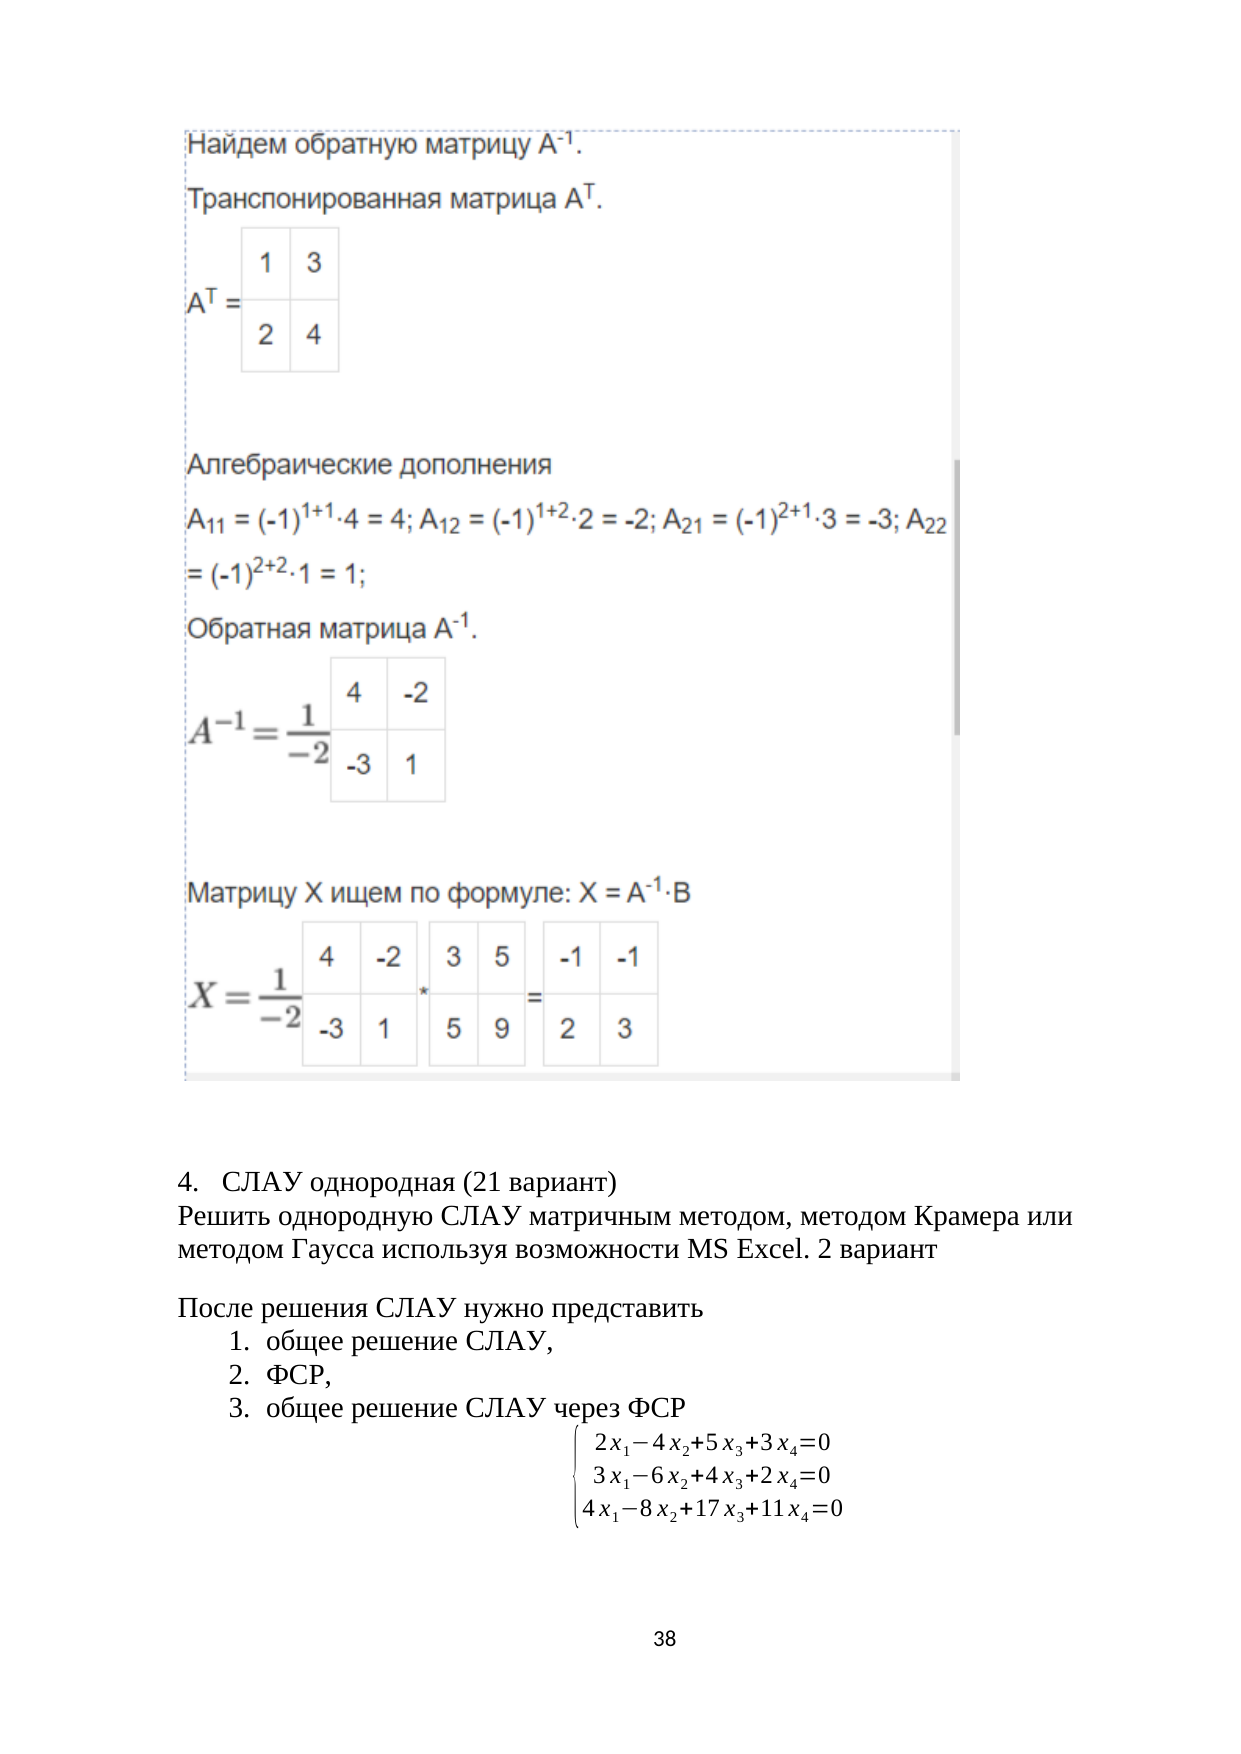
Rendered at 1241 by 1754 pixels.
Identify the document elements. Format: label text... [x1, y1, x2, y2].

list ФСР, [228, 1357, 1152, 1390]
list общее решение СЛАУ через ФСР [228, 1390, 1152, 1424]
text После решения СЛАУ нужно представить [177, 1290, 1152, 1323]
picture [177, 118, 960, 1081]
list общее решение СЛАУ, [228, 1323, 1152, 1357]
text Решить однородную СЛАУ матричным методом, методом Крамера или методом Гаусса используя возможности MS Excel. 2 вариант [177, 1198, 1152, 1265]
list СЛАУ однородная (21 вариант) [177, 1164, 1152, 1198]
